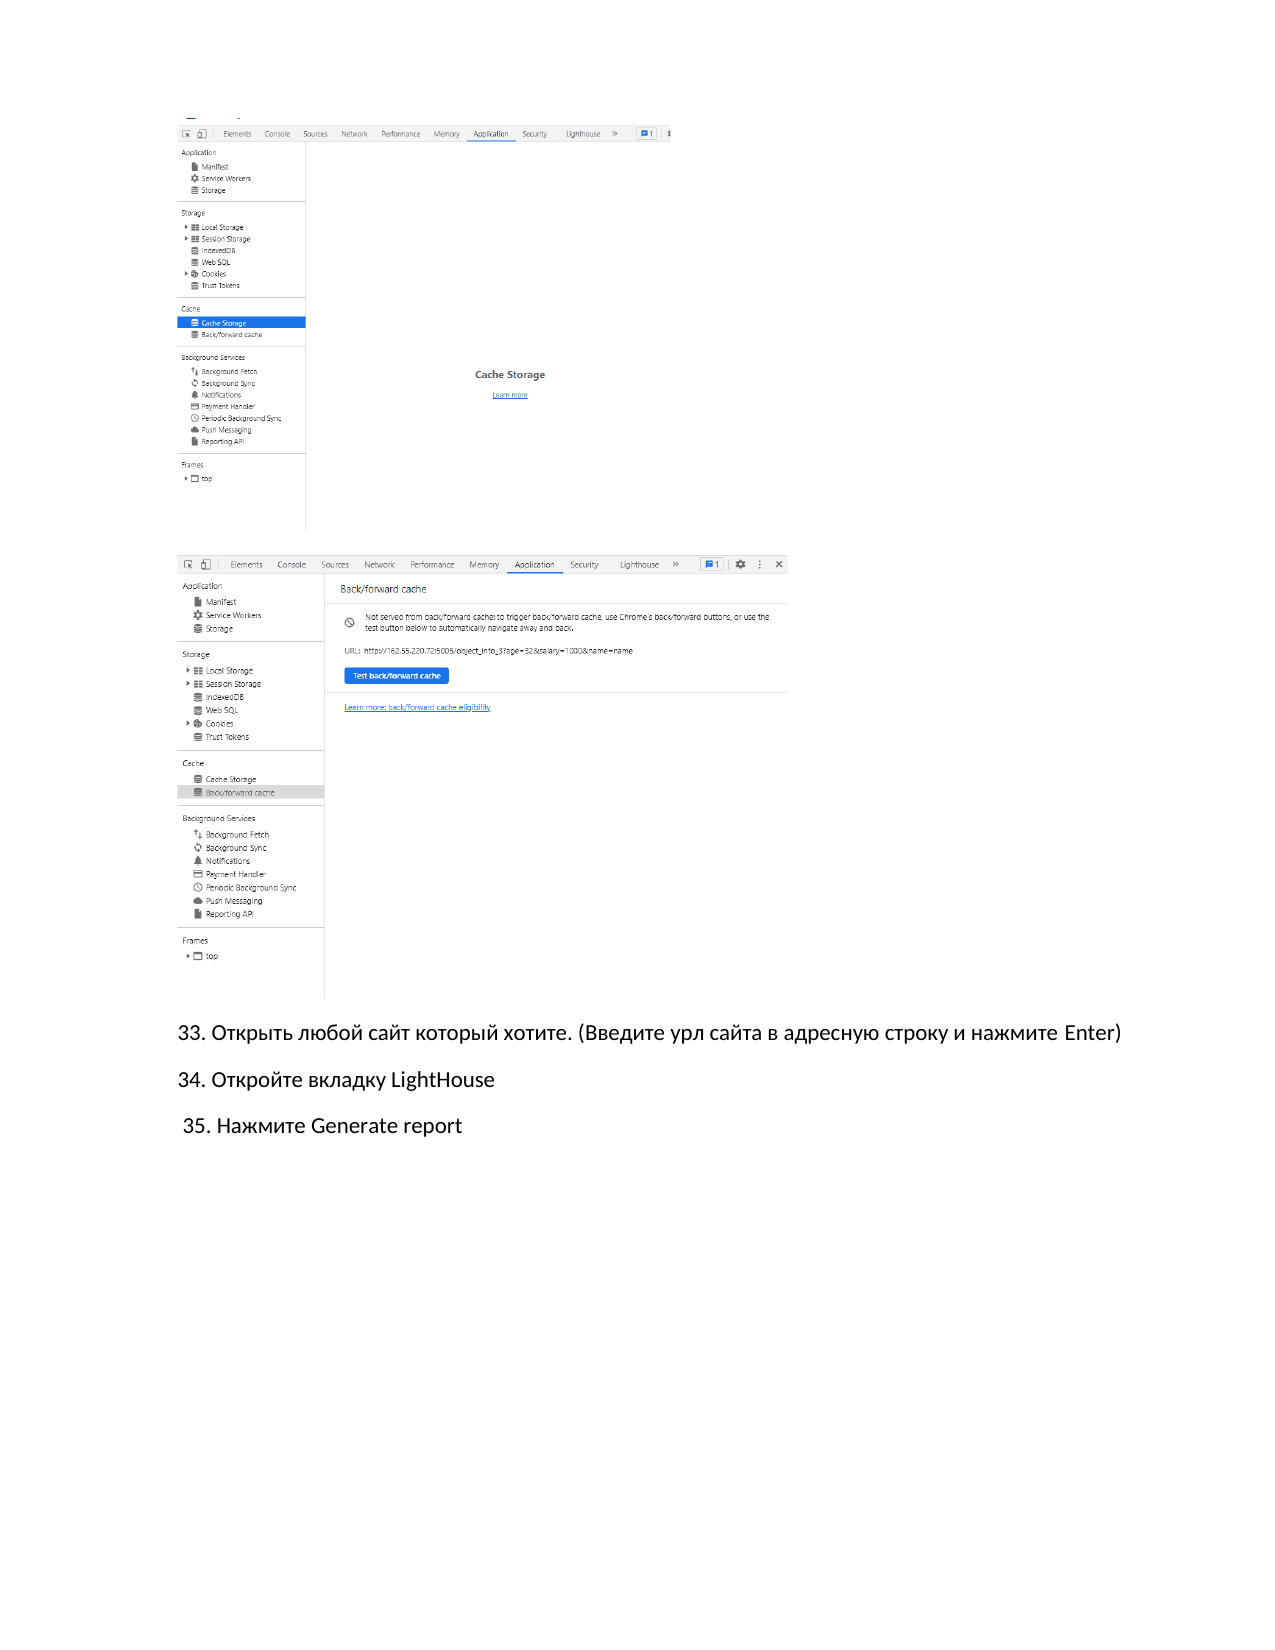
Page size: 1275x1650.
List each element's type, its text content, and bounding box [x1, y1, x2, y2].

picture [177, 118, 671, 530]
text 34. Откройте вкладку LightHouse [177, 1065, 1186, 1093]
text 33. Открыть любой сайт который хотите. (Введите урл сайта в адресную строку и нажмите Enter) [177, 1018, 1186, 1046]
text 35. Нажмите Generate report [177, 1112, 1186, 1140]
picture [177, 548, 788, 999]
